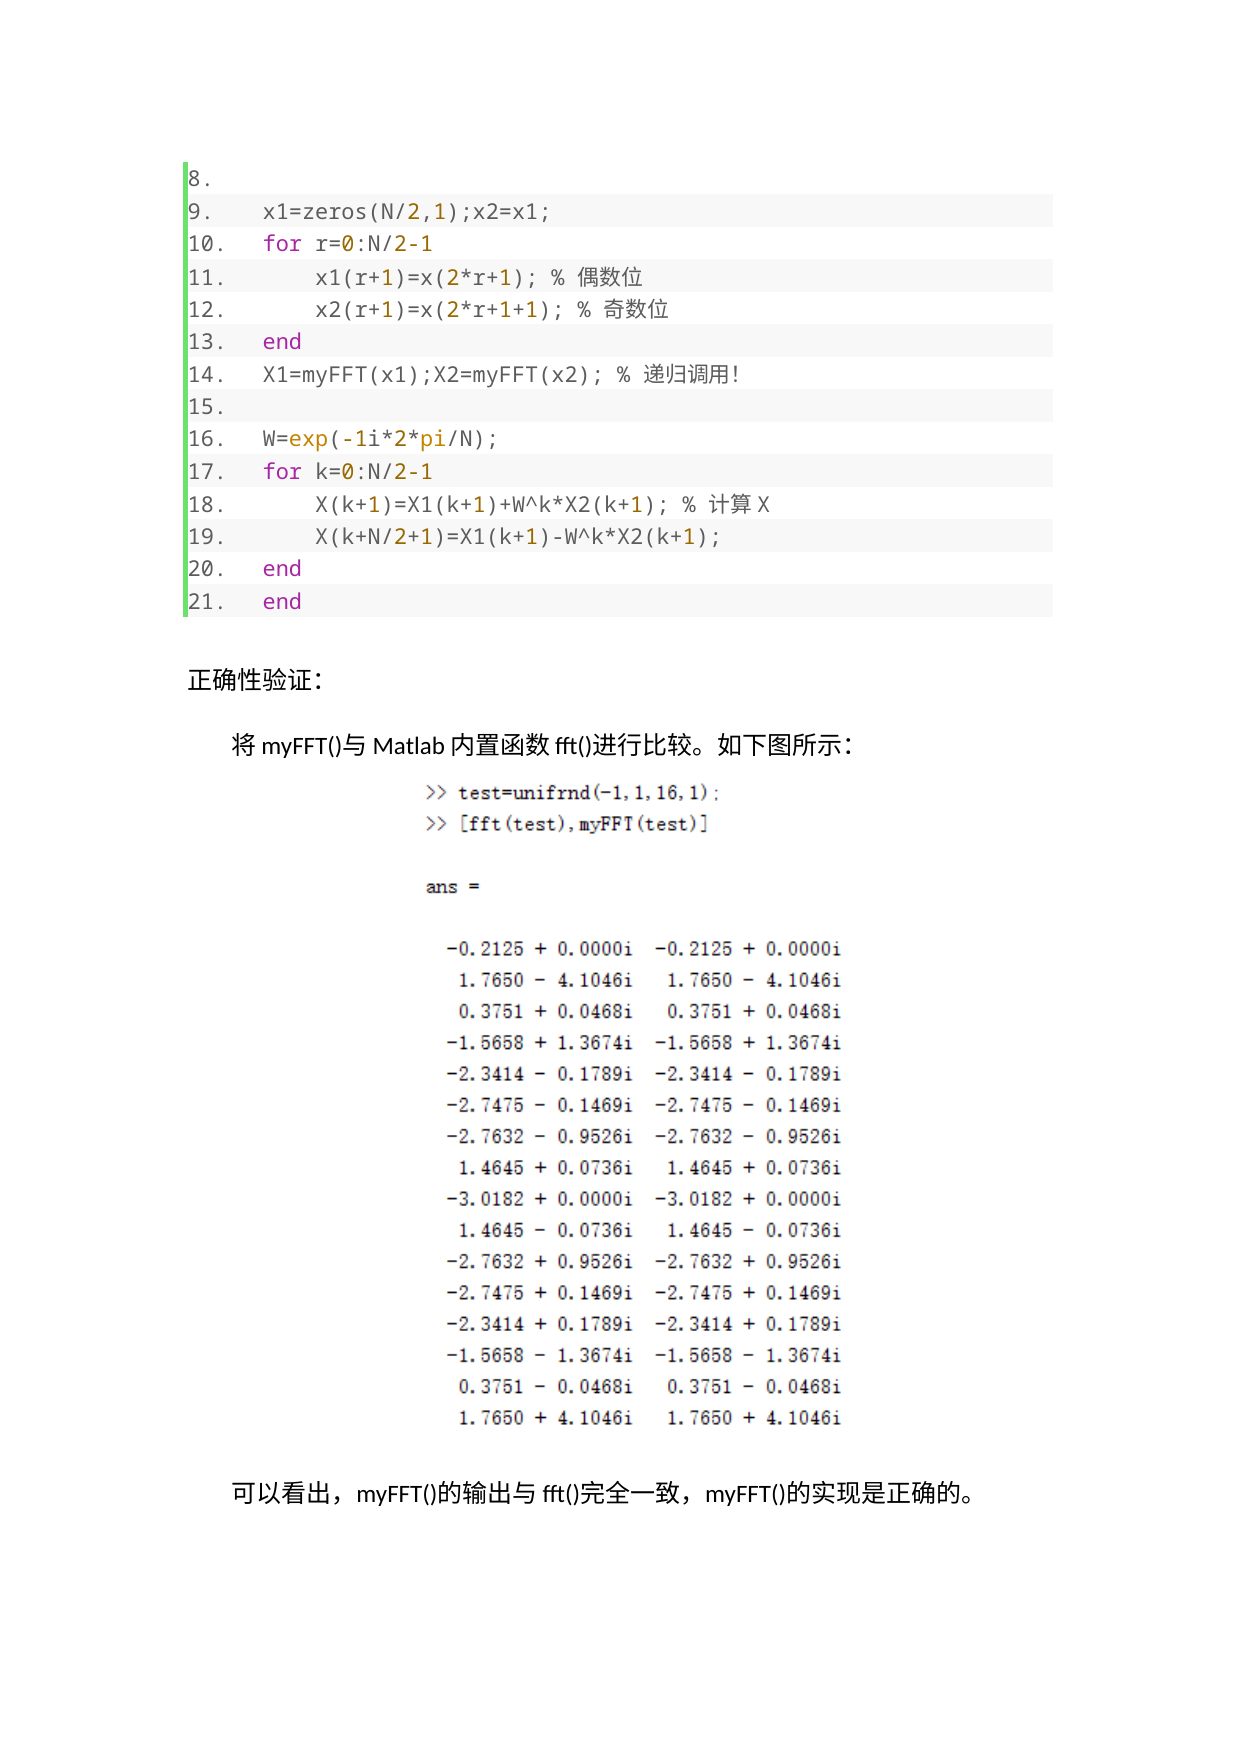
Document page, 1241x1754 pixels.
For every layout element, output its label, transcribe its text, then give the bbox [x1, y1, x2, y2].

list end [188, 552, 1053, 584]
list for k=0:N/2-1 [188, 454, 1053, 487]
list x2(r+1)=x(2*r+1+1); % 奇数位 [188, 292, 1053, 324]
list W=exp(-1i*2*pi/N); [188, 422, 1053, 454]
text 可以看出，myFFT()的输出与fft()完全一致，myFFT()的实现是正确的。 [187, 1459, 1053, 1524]
list for r=0:N/2-1 [188, 227, 1053, 259]
list x1(r+1)=x(2*r+1); % 偶数位 [188, 259, 1053, 292]
list X(k+N/2+1)=X1(k+1)-W^k*X2(k+1); [188, 519, 1053, 552]
text 将myFFT()与Matlab内置函数fft()进行比较。如下图所示： [187, 711, 1053, 776]
list end [188, 324, 1053, 357]
text 正确性验证： [187, 646, 1053, 711]
list X1=myFFT(x1);X2=myFFT(x2); % 递归调用！ [188, 357, 1053, 389]
list end [188, 584, 1053, 617]
list x1=zeros(N/2,1);x2=x1; [188, 194, 1053, 227]
list X(k+1)=X1(k+1)+W^k*X2(k+1); % 计算X [188, 487, 1053, 519]
picture [421, 776, 863, 1442]
